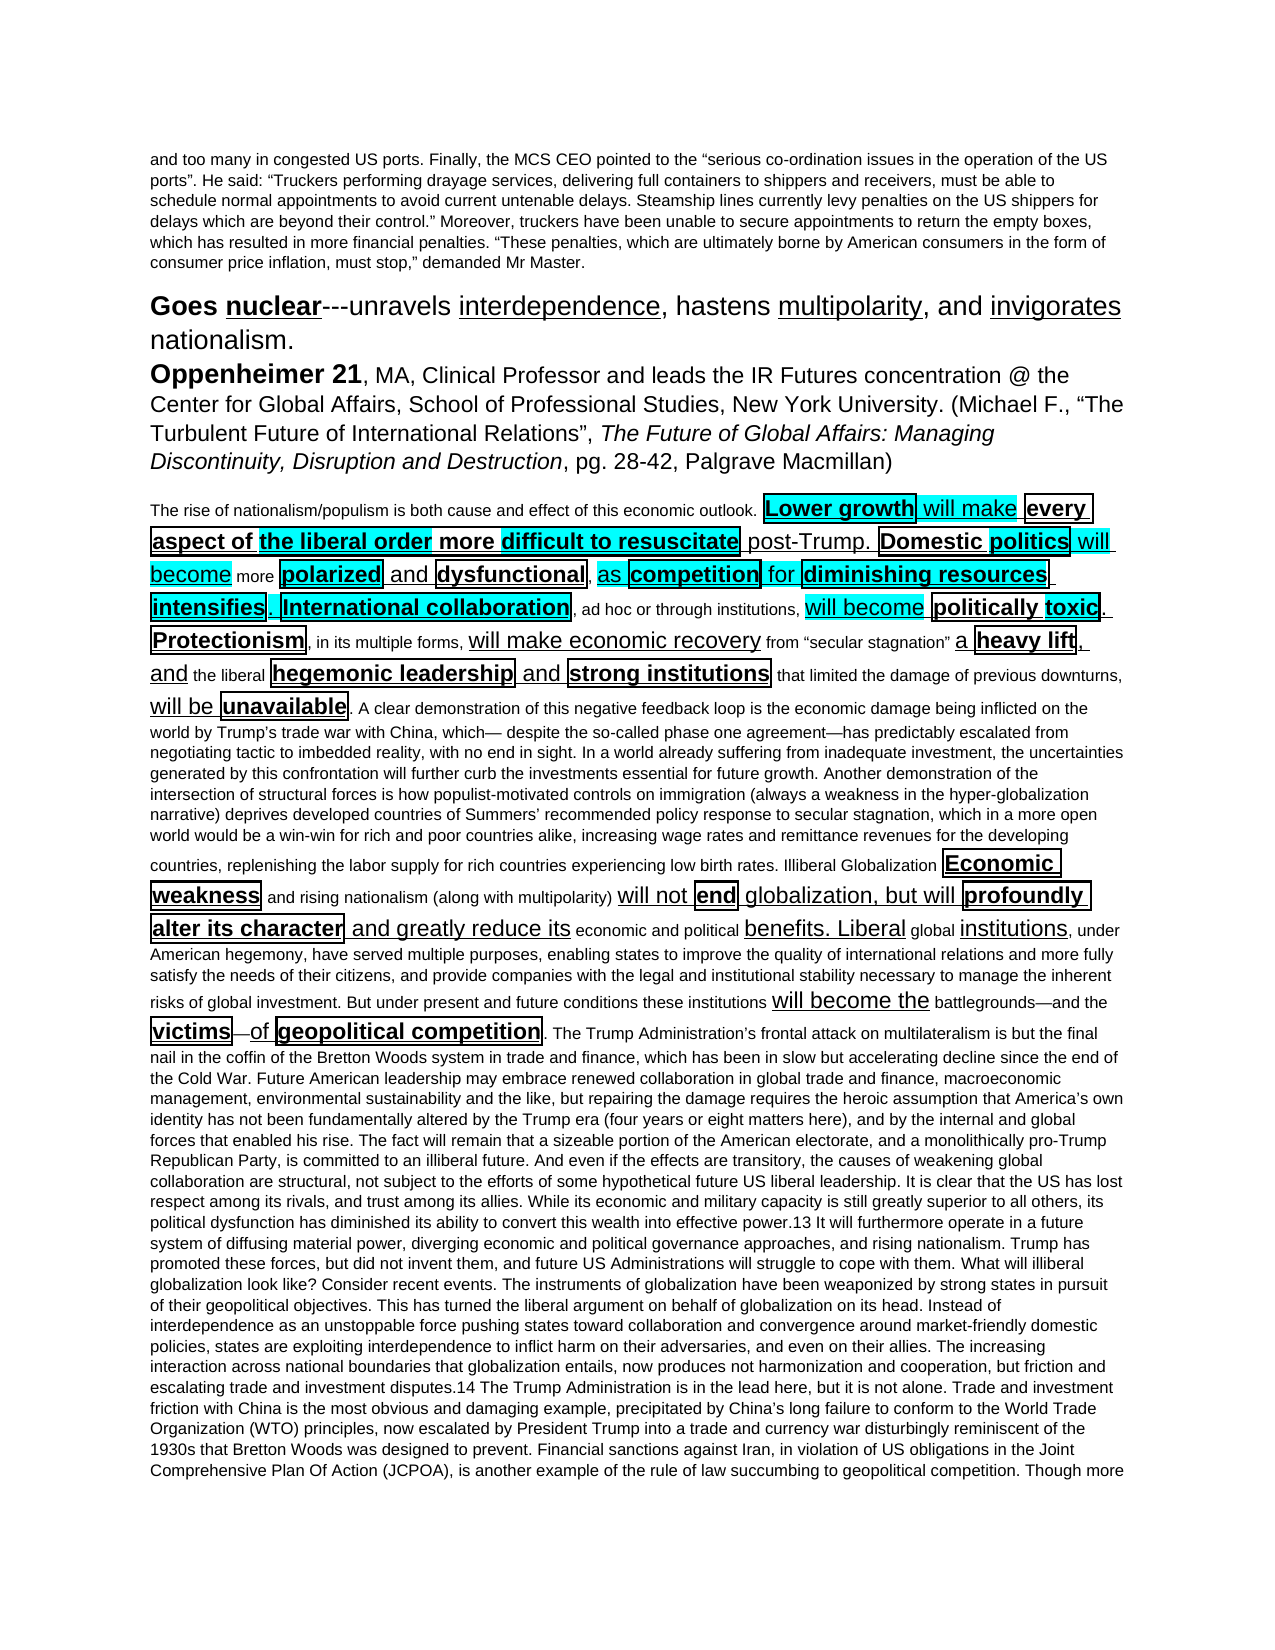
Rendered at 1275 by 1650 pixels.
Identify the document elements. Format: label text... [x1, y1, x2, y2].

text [150, 150, 1125, 272]
text Oppenheimer 21, MA, Clinical Professor and leads the IR Futures concentration @ the Center for Global Affairs, School of Professional Studies, New York University. (Michael F., “The Turbulent Future of International Relations”, The Future of Global Affairs: Managing Discontinuity, Disruption and Destruction, pg. 28-42, Palgrave Macmillan) [150, 358, 1125, 474]
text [150, 493, 1125, 1479]
subtitle Goes nuclear---unravels interdependence, hastens multipolarity, and invigorates nationalism. [150, 290, 1125, 355]
